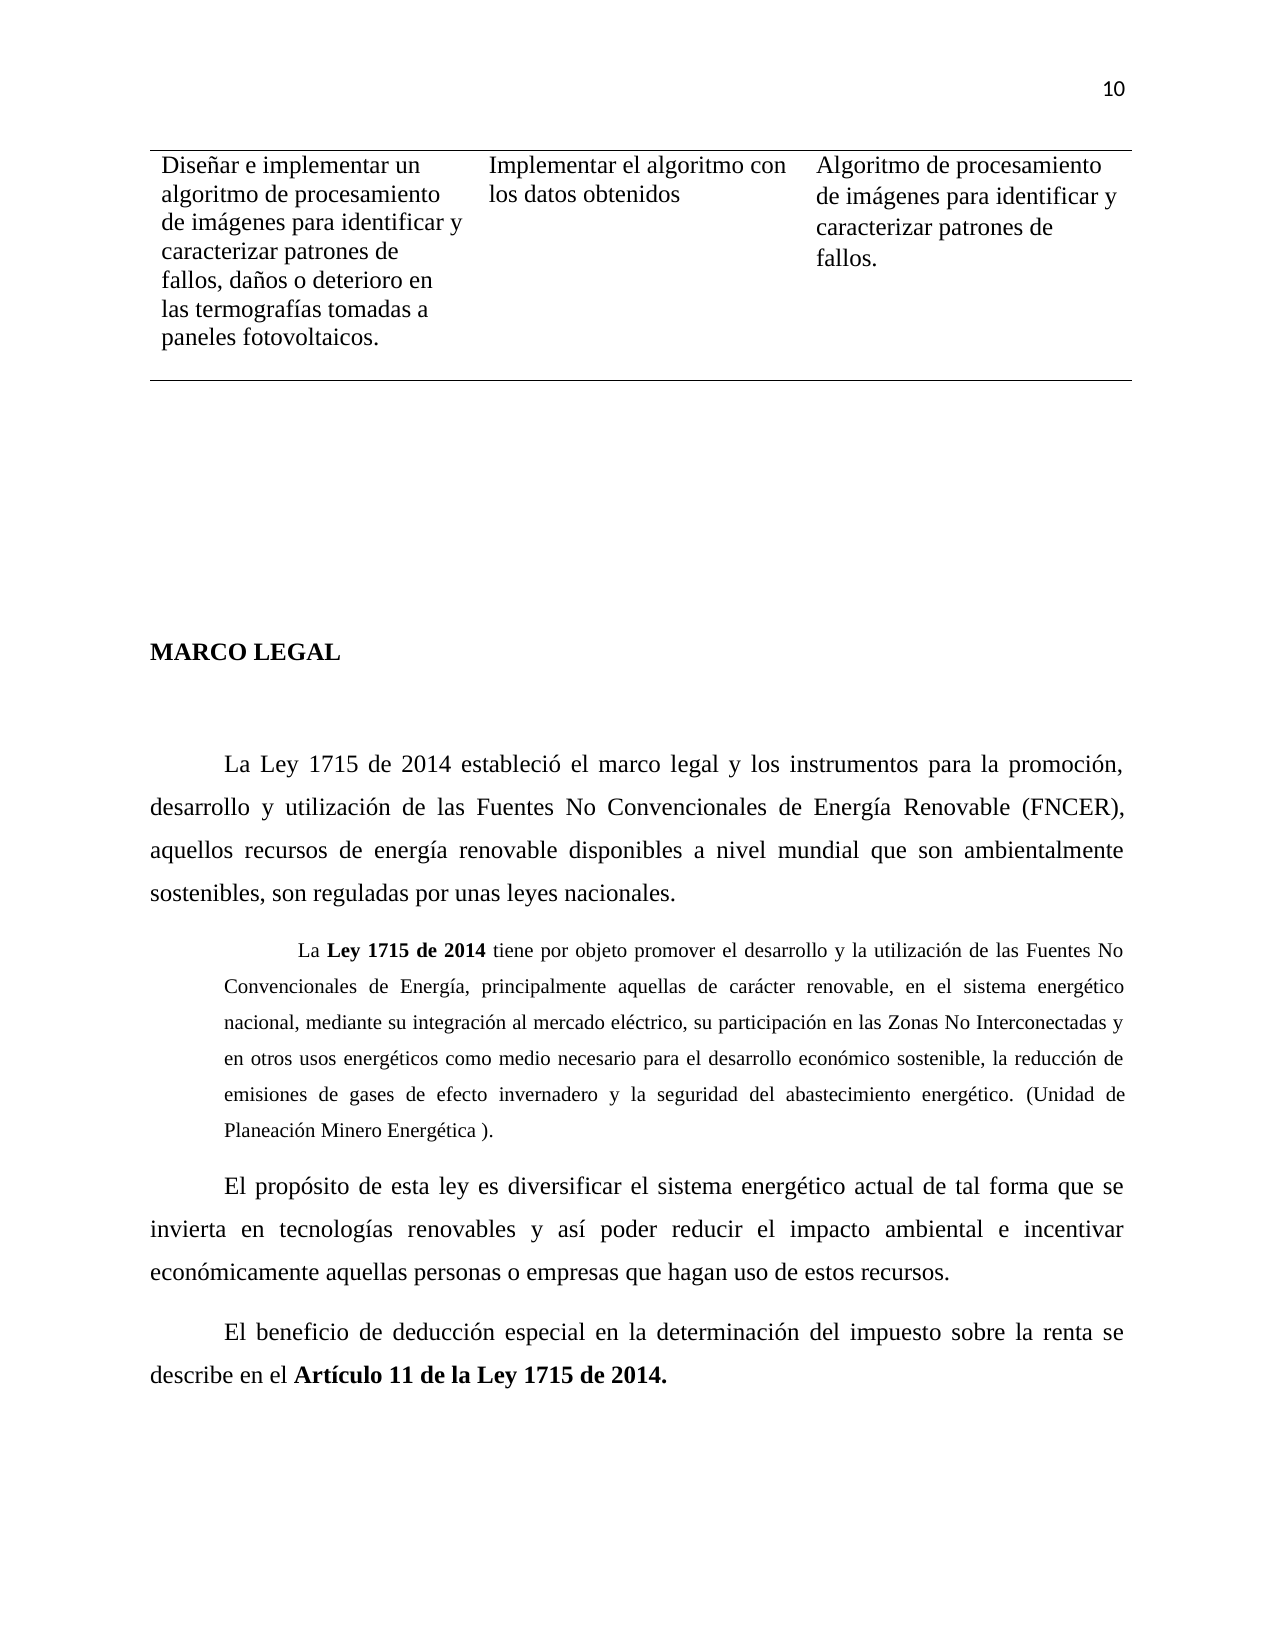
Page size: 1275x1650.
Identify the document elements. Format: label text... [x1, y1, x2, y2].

text El beneficio de deducción especial en la determinación del impuesto sobre la renta se describe en el Artículo 11 de la Ley 1715 de 2014. [150, 1317, 1125, 1389]
text El propósito de esta ley es diversificar el sistema energético actual de tal forma que se invierta en tecnologías renovables y así poder reducir el impacto ambiental e incentivar económicamente aquellas personas o empresas que hagan uso de estos recursos. [150, 1171, 1125, 1286]
table_cell Diseñar e implementar un algoritmo de procesamiento de imágenes para identificar y caracterizar patrones de fallos, daños o deterioro en las termografías tomadas a paneles fotovoltaicos. [150, 151, 477, 380]
table_cell Implementar el algoritmo con los datos obtenidos [477, 151, 804, 380]
table_cell Algoritmo de procesamiento de imágenes para identificar y caracterizar patrones de fallos. [805, 151, 1132, 380]
text La Ley 1715 de 2014 tiene por objeto promover el desarrollo y la utilización de las Fuentes No Convencionales de Energía, principalmente aquellas de carácter renovable, en el sistema energético nacional, mediante su integración al mercado eléctrico, su participación en las Zonas No Interconectadas y en otros usos energéticos como medio necesario para el desarrollo económico sostenible, la reducción de emisiones de gases de efecto invernadero y la seguridad del abastecimiento energético. . [224, 938, 1125, 1142]
subtitle MARCO LEGAL [150, 637, 1125, 666]
text La Ley 1715 de 2014 estableció el marco legal y los instrumentos para la promoción, desarrollo y utilización de las Fuentes No Convencionales de Energía Renovable (FNCER), aquellos recursos de energía renovable disponibles a nivel mundial que son ambientalmente sostenibles, son reguladas por unas leyes nacionales. [150, 749, 1125, 907]
